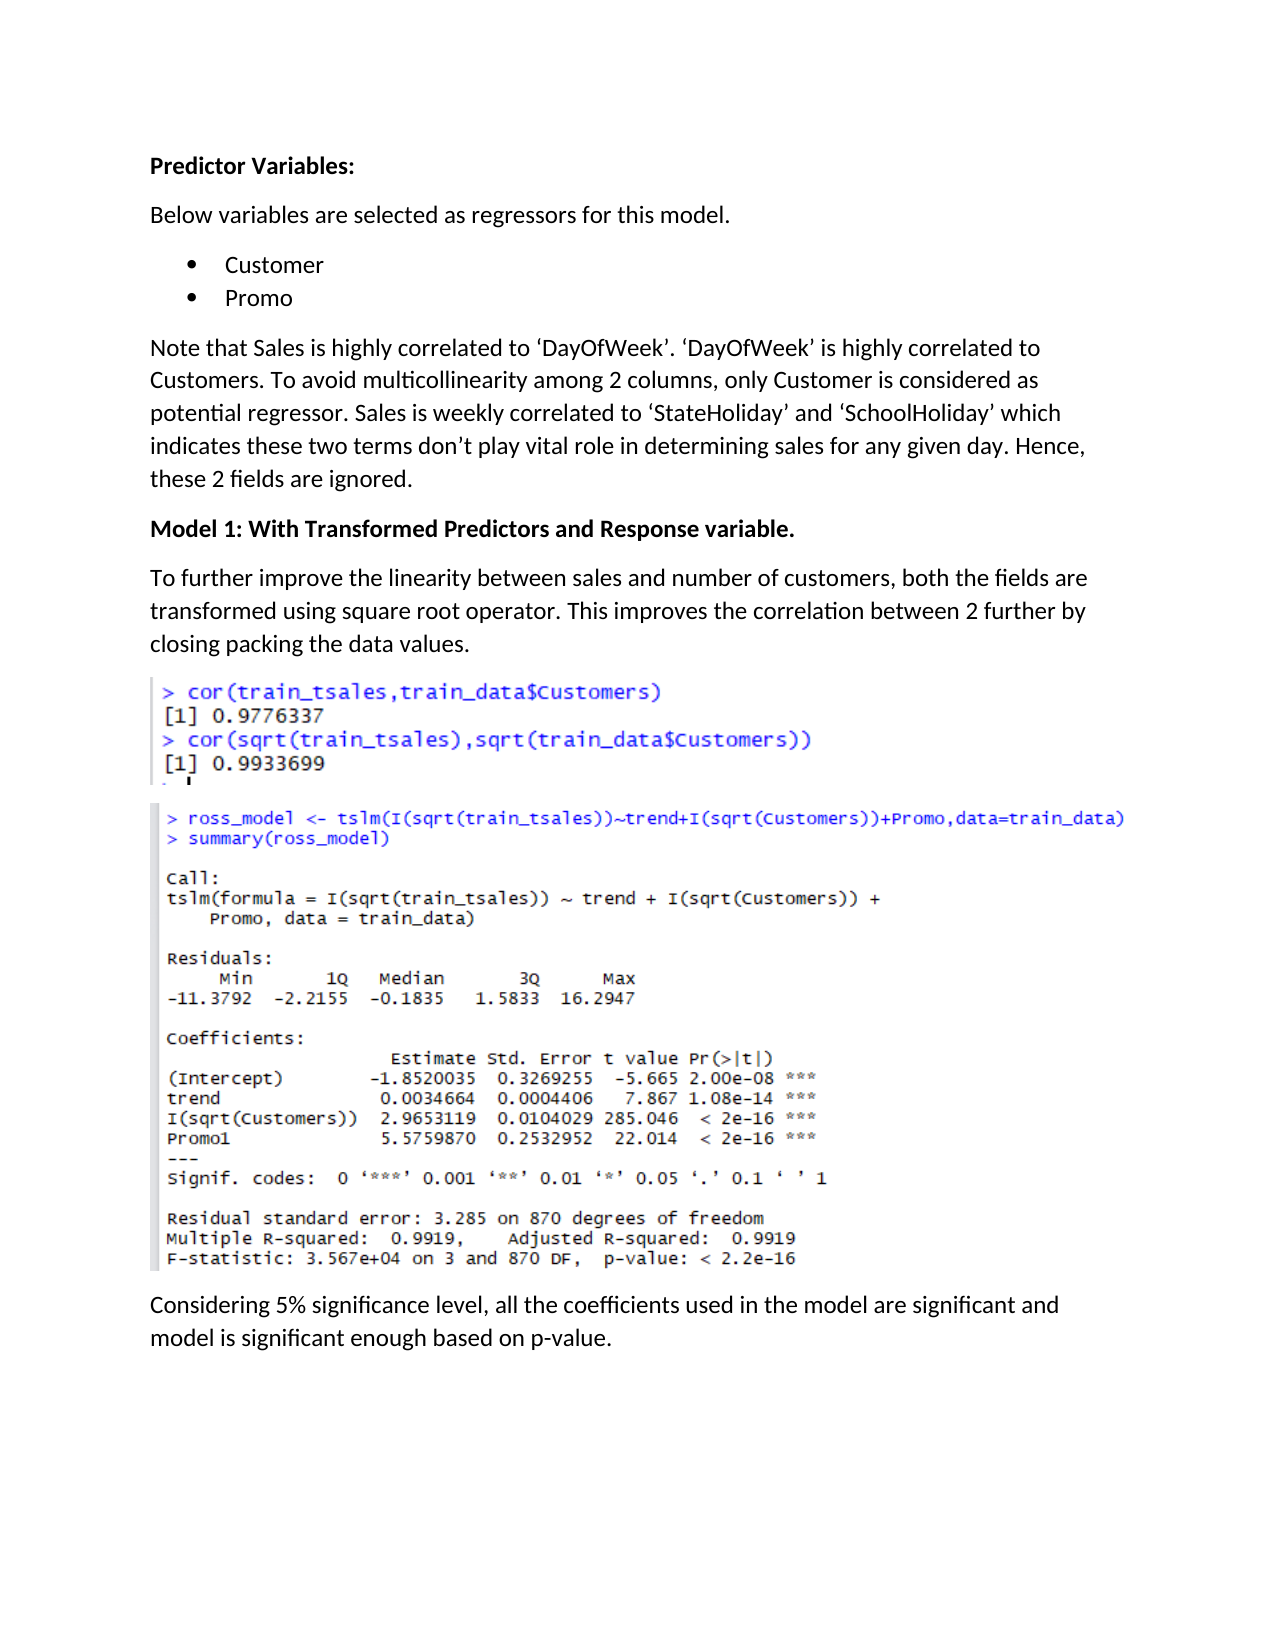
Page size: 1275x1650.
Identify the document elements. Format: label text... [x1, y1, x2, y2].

list Customer [187, 249, 1125, 280]
text Note that Sales is highly correlated to ‘DayOfWeek’. ‘DayOfWeek’ is highly correlated to Customers. To avoid multicollinearity among 2 columns, only Customer is considered as potential regressor. Sales is weekly correlated to ‘StateHoliday’ and ‘SchoolHoliday’ which indicates these two terms don’t play vital role in determining sales for any given day. Hence, these 2 fields are ignored. [150, 332, 1125, 494]
text To further improve the linearity between sales and number of customers, both the fields are transformed using square root operator. This improves the correlation between 2 further by closing packing the data values. [150, 562, 1125, 659]
picture [150, 677, 839, 785]
text Considering 5% significance level, all the coefficients used in the model are significant and model is significant enough based on p-value. [150, 1289, 1125, 1352]
picture [150, 803, 1125, 1271]
text Predictor Variables: [150, 150, 1125, 181]
list Promo [187, 282, 1125, 313]
text Model 1: With Transformed Predictors and Response variable. [150, 513, 1125, 543]
text Below variables are selected as regressors for this model. [150, 199, 1125, 230]
